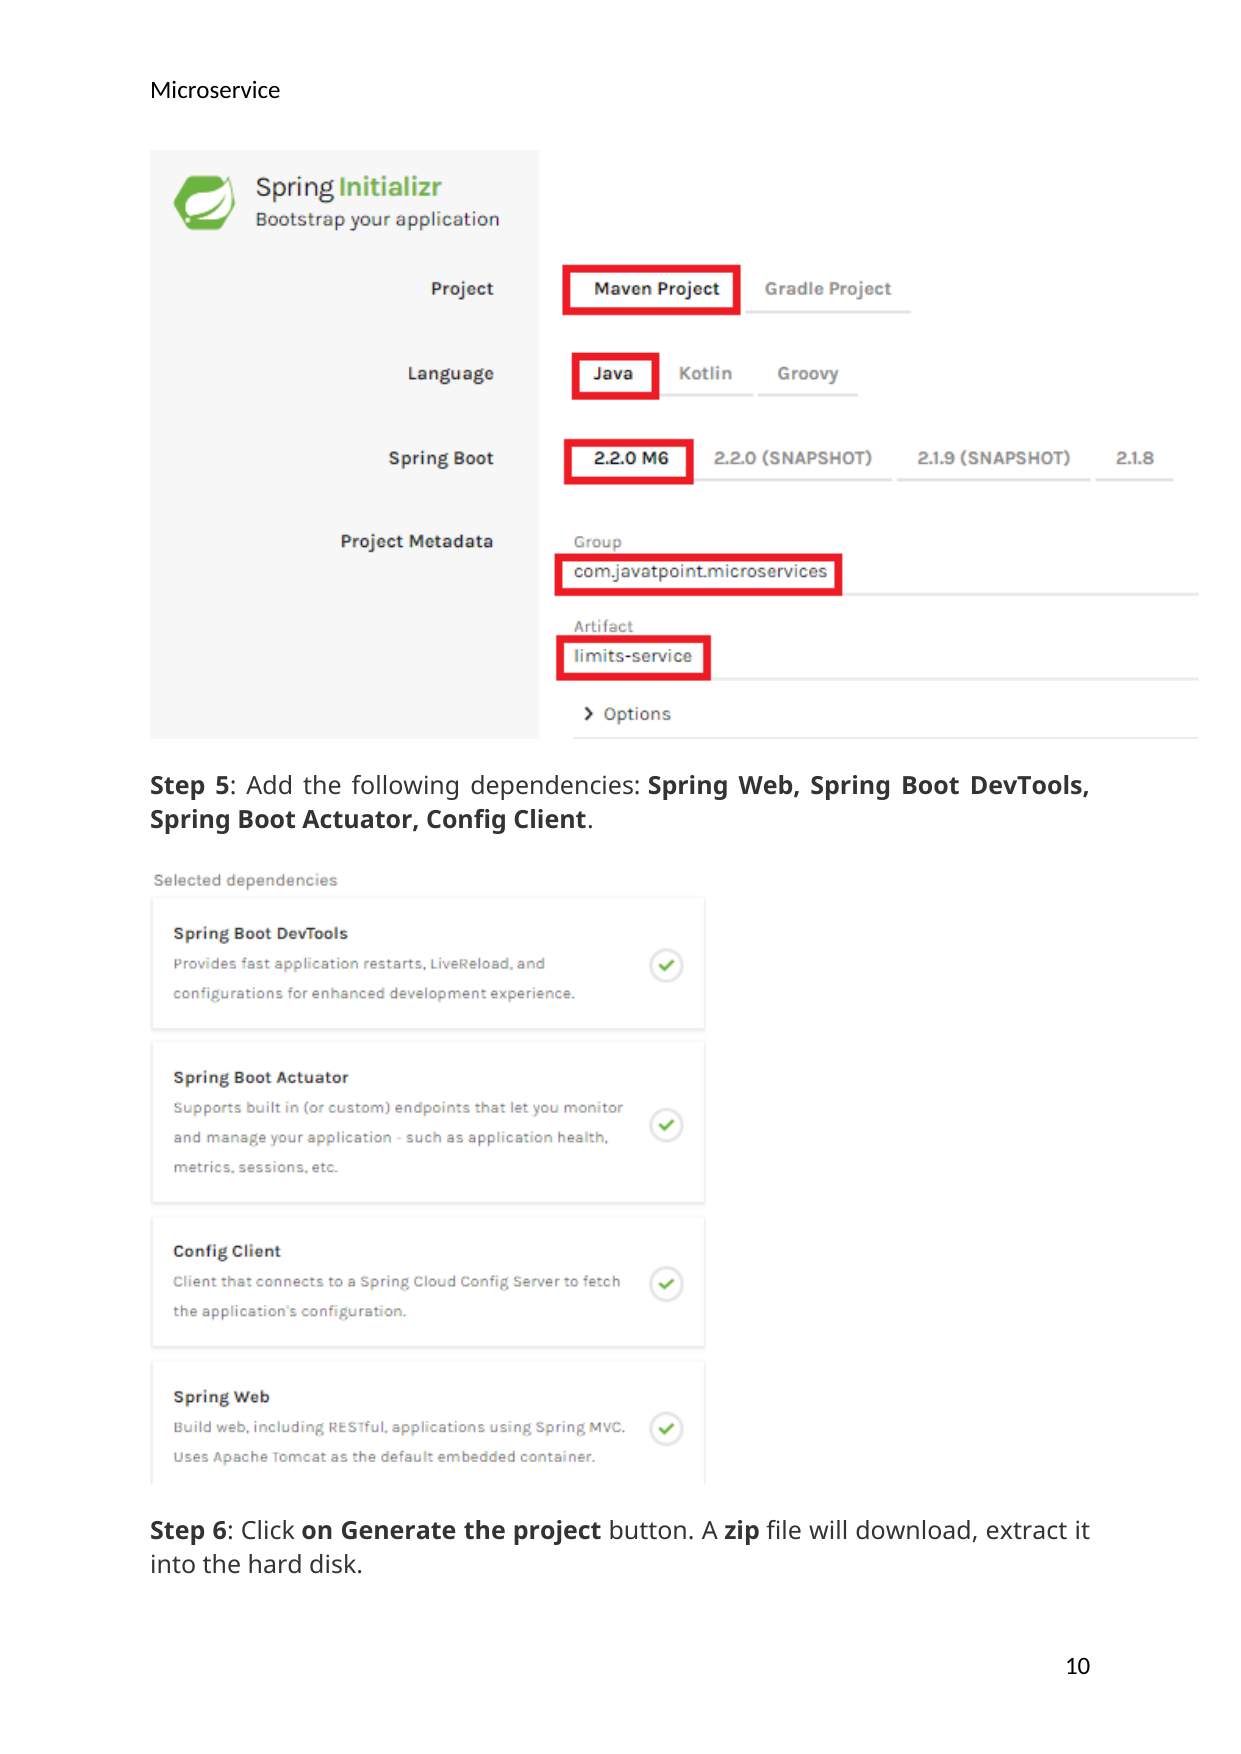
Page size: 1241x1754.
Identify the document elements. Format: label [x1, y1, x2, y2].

picture [150, 864, 709, 1484]
picture [150, 150, 1241, 739]
